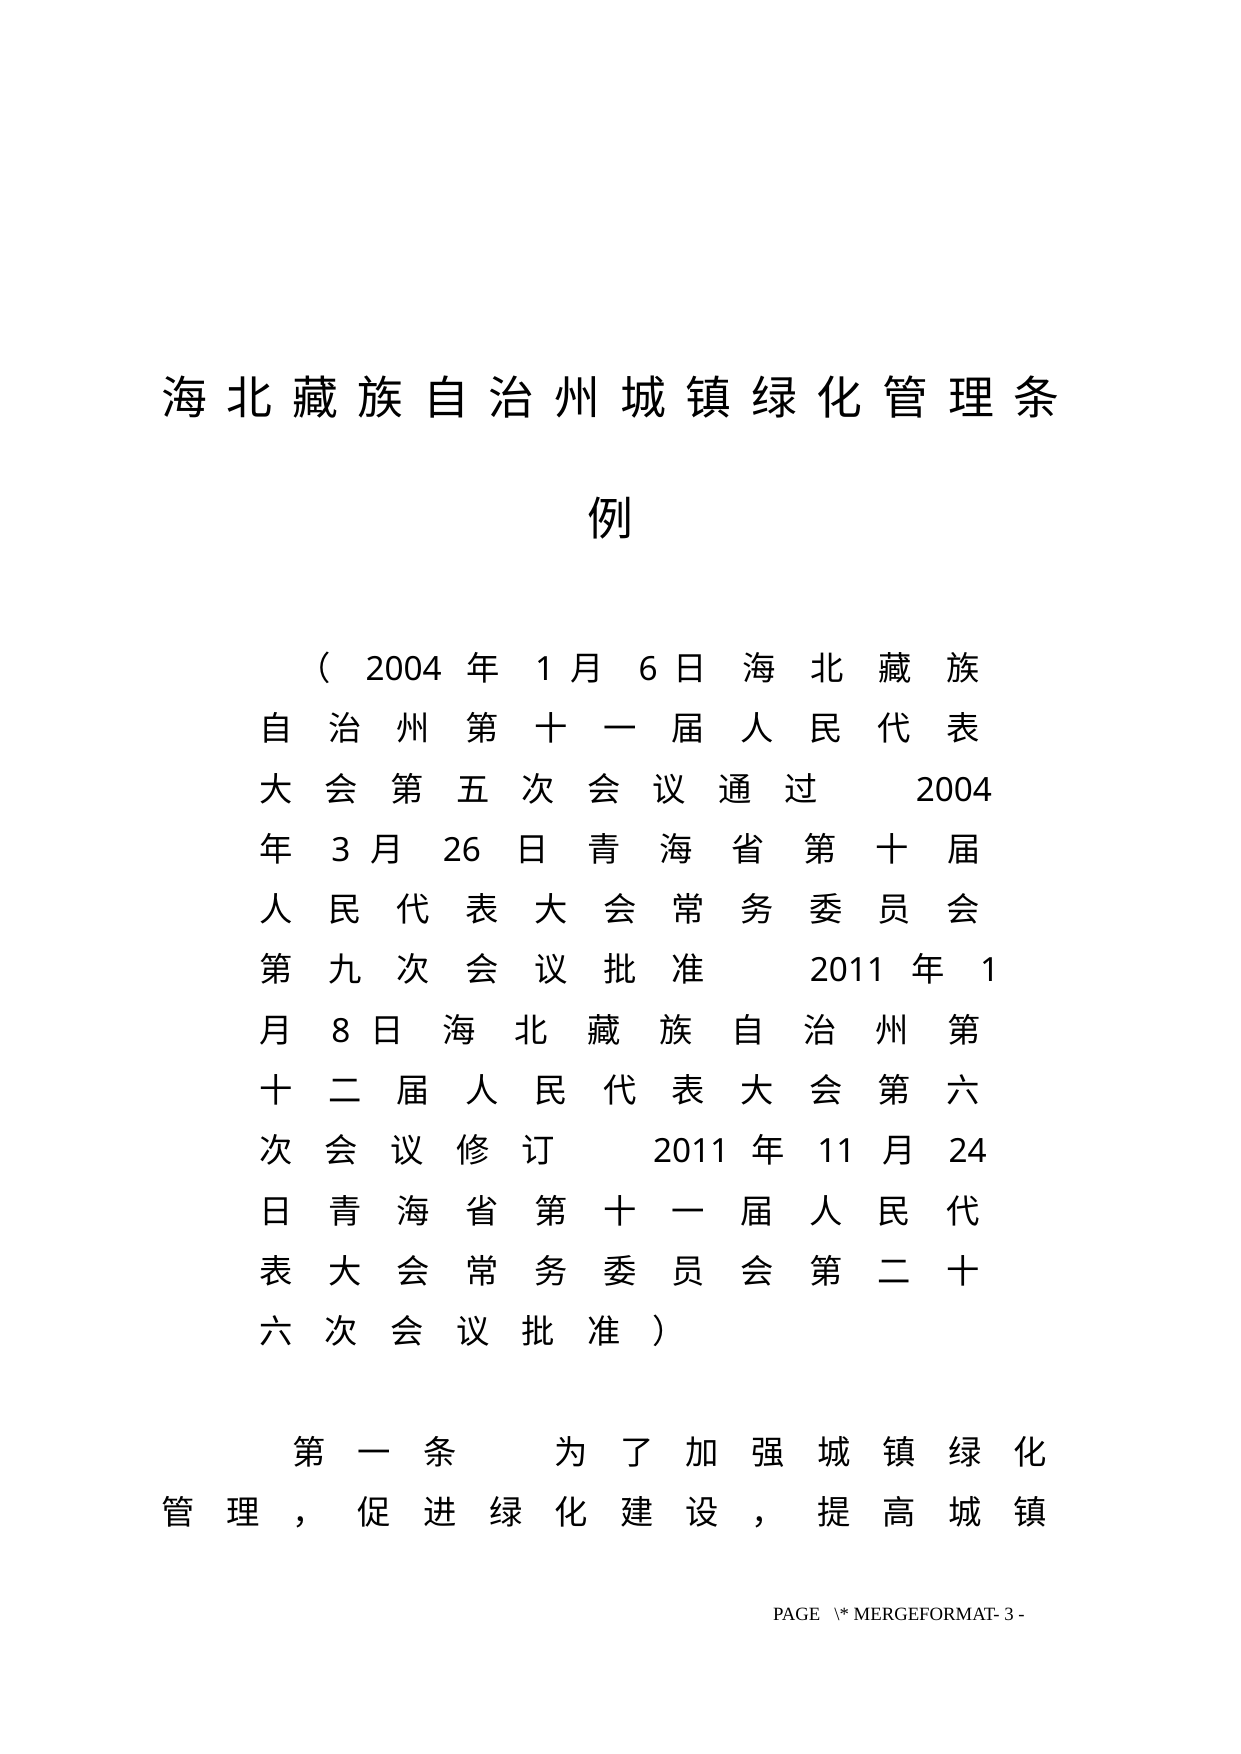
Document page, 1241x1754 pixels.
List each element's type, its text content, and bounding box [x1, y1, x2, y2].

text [161, 1420, 1079, 1540]
text 海北藏族自治州城镇绿化管理条例 [161, 334, 1079, 575]
text （2004年1月6日海北藏族自治州第十一届人民代表大会第五次会议通过 2004年3月26日青海省第十届人民代表大会常务委员会第九次会议批准 2011年1月8日海北藏族自治州第十二届人民代表大会第六次会议修订 2011年11月24日青海省第十一届人民代表大会常务委员会第二十六次会议批准） [161, 636, 1013, 1359]
